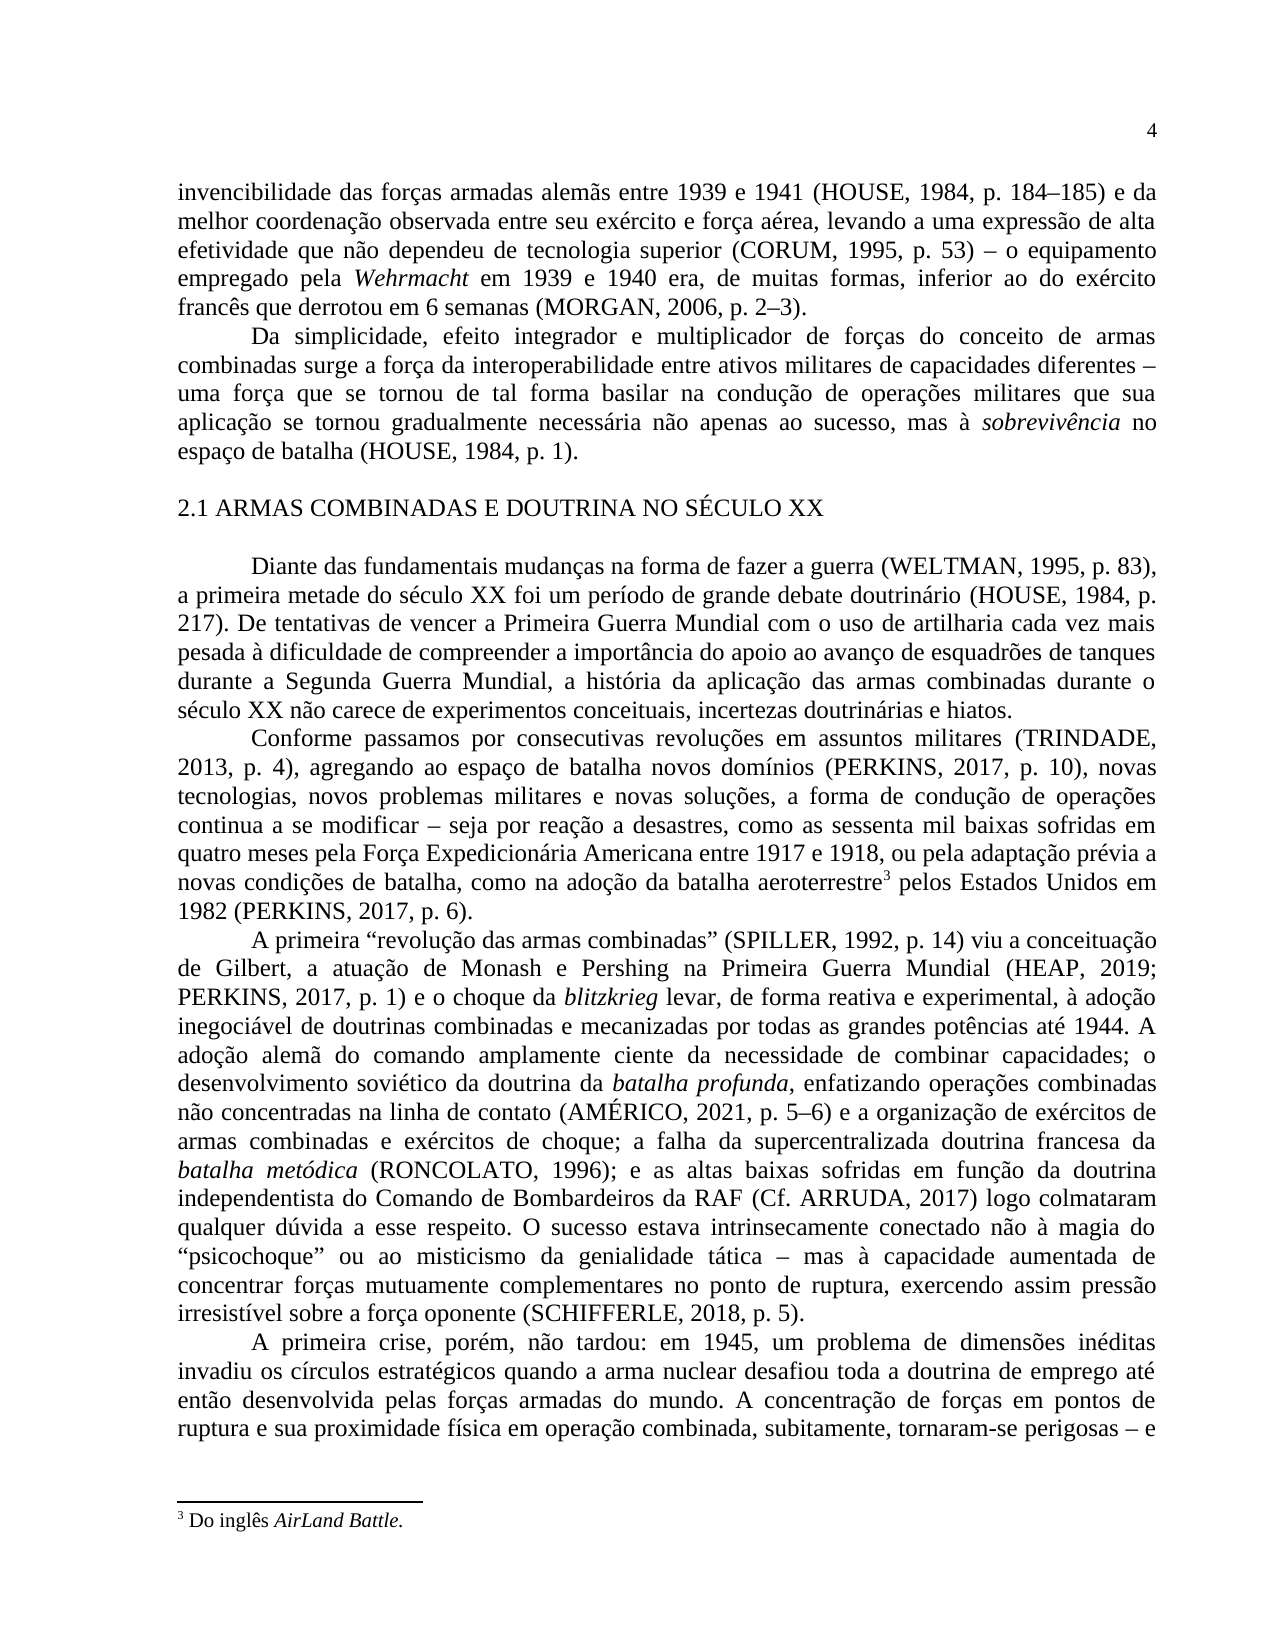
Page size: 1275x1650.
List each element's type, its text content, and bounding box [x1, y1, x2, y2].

text Conforme passamos por consecutivas revoluções em assuntos militares (TRINDADE, 2013, p. 4), agregando ao espaço de batalha novos domínios (PERKINS, 2017, p. 10), novas tecnologias, novos problemas militares e novas soluções, a forma de condução de operações continua a se modificar – seja por reação a desastres, como as sessenta mil baixas sofridas em quatro meses pela Força Expedicionária Americana entre 1917 e 1918, ou pela adaptação prévia a novas condições de batalha, como na adoção da batalha aeroterrestre pelos Estados Unidos em 1982 (PERKINS, 2017, p. 6). [177, 723, 1157, 925]
text Da simplicidade, efeito integrador e multiplicador de forças do conceito de armas combinadas surge a força da interoperabilidade entre ativos militares de capacidades diferentes – uma força que se tornou de tal forma basilar na condução de operações militares que sua aplicação se tornou gradualmente necessária não apenas ao sucesso, mas à sobrevivência no espaço de batalha (HOUSE, 1984, p. 1). [177, 321, 1157, 465]
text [177, 177, 1157, 321]
text A primeira “revolução das armas combinadas” (SPILLER, 1992, p. 14) viu a conceituação de Gilbert, a atuação de Monash e Pershing na Primeira Guerra Mundial (HEAP, 2019; PERKINS, 2017, p. 1) e o choque da blitzkrieg levar, de forma reativa e experimental, à adoção inegociável de doutrinas combinadas e mecanizadas por todas as grandes potências até 1944. A adoção alemã do comando amplamente ciente da necessidade de combinar capacidades; o desenvolvimento soviético da doutrina da batalha profunda, enfatizando operações combinadas não concentradas na linha de contato (AMÉRICO, 2021, p. 5–6) e a organização de exércitos de armas combinadas e exércitos de choque; a falha da supercentralizada doutrina francesa da batalha metódica (RONCOLATO, 1996); e as altas baixas sofridas em função da doutrina independentista do Comando de Bombardeiros da RAF (Cf. ARRUDA, 2017) logo colmataram qualquer dúvida a esse respeito. O sucesso estava intrinsecamente conectado não à magia do “psicochoque” ou ao misticismo da genialidade tática – mas à capacidade aumentada de concentrar forças mutuamente complementares no ponto de ruptura, exercendo assim pressão irresistível sobre a força oponente (SCHIFFERLE, 2018, p. 5). [177, 925, 1157, 1327]
text 2.1 ARMAS COMBINADAS E DOUTRINA NO SÉCULO XX [177, 493, 1157, 522]
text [177, 1327, 1157, 1442]
text Diante das fundamentais mudanças na forma de fazer a guerra (WELTMAN, 1995, p. 83), a primeira metade do século XX foi um período de grande debate doutrinário (HOUSE, 1984, p. 217). De tentativas de vencer a Primeira Guerra Mundial com o uso de artilharia cada vez mais pesada à dificuldade de compreender a importância do apoio ao avanço de esquadrões de tanques durante a Segunda Guerra Mundial, a história da aplicação das armas combinadas durante o século XX não carece de experimentos conceituais, incertezas doutrinárias e hiatos. [177, 551, 1157, 723]
